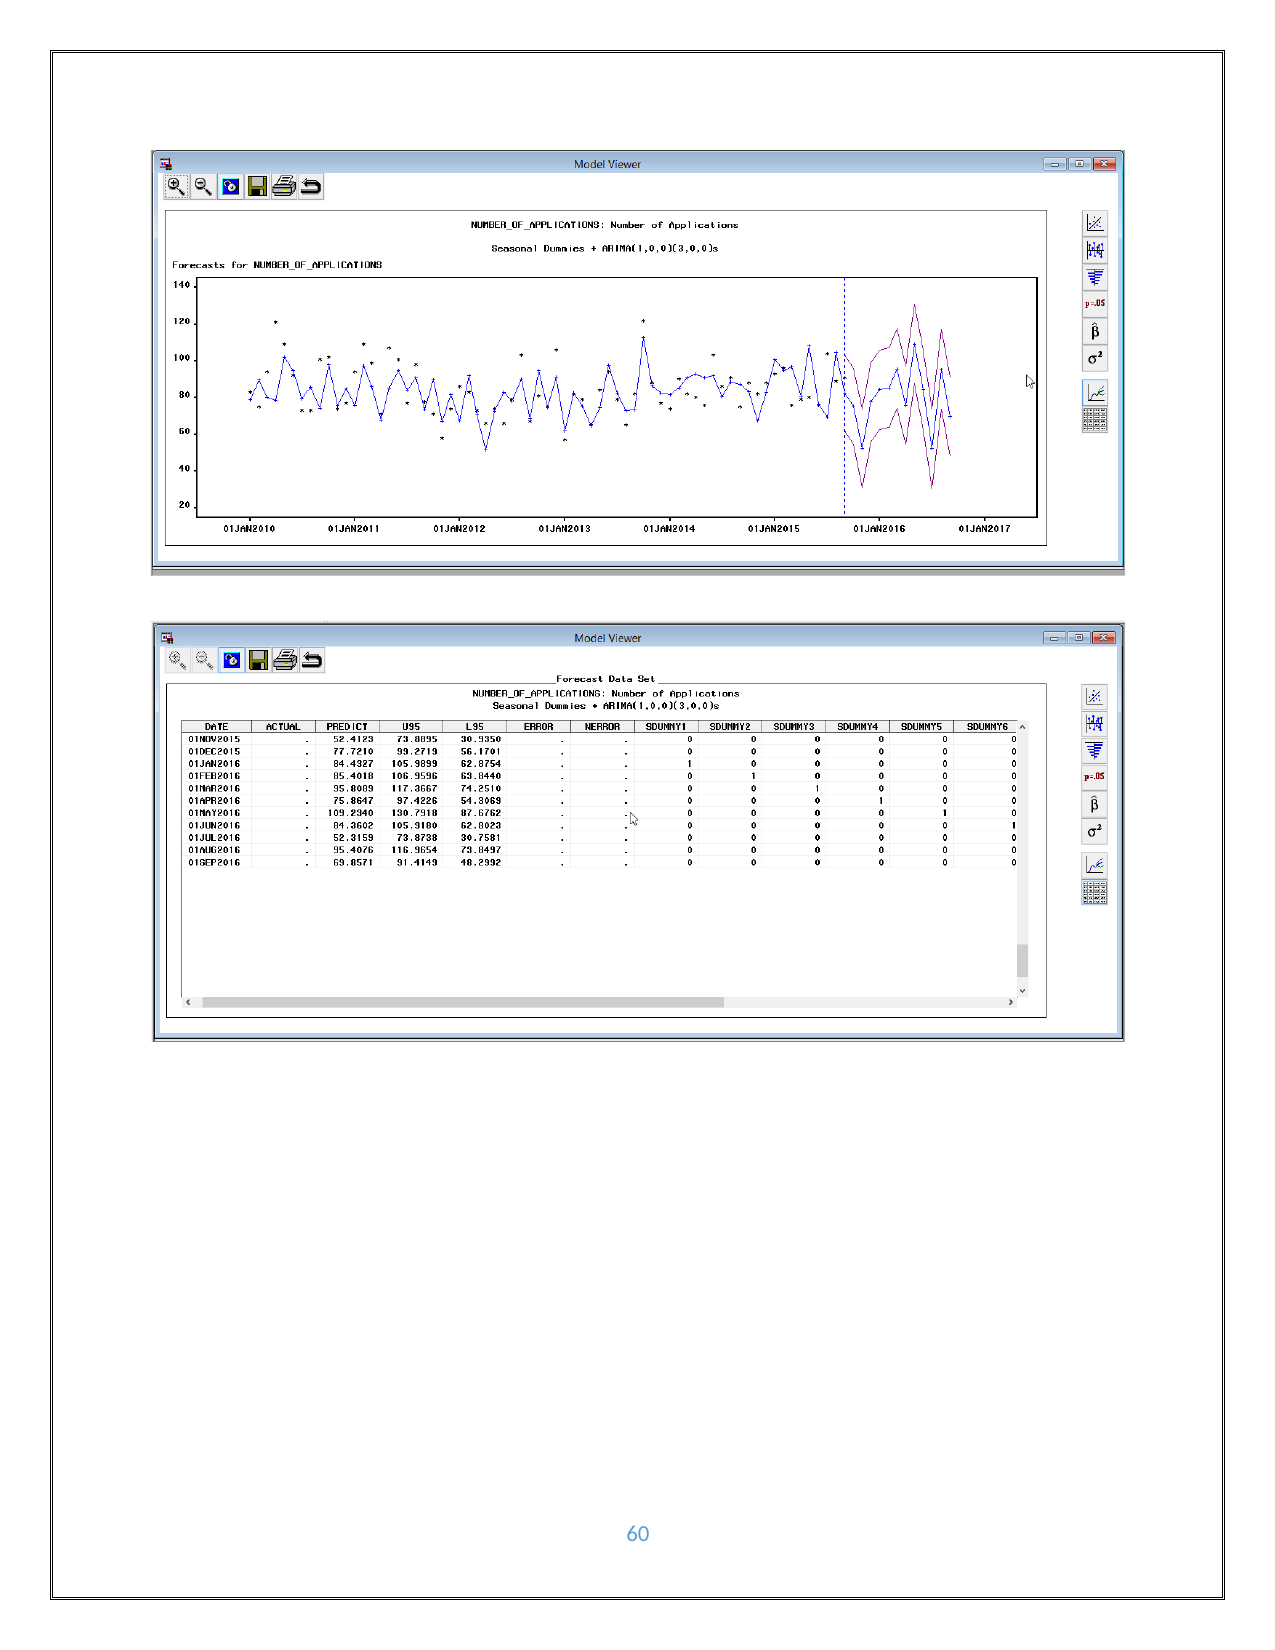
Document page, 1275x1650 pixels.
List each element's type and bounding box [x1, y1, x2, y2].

picture [150, 620, 1125, 1042]
picture [150, 150, 1125, 576]
